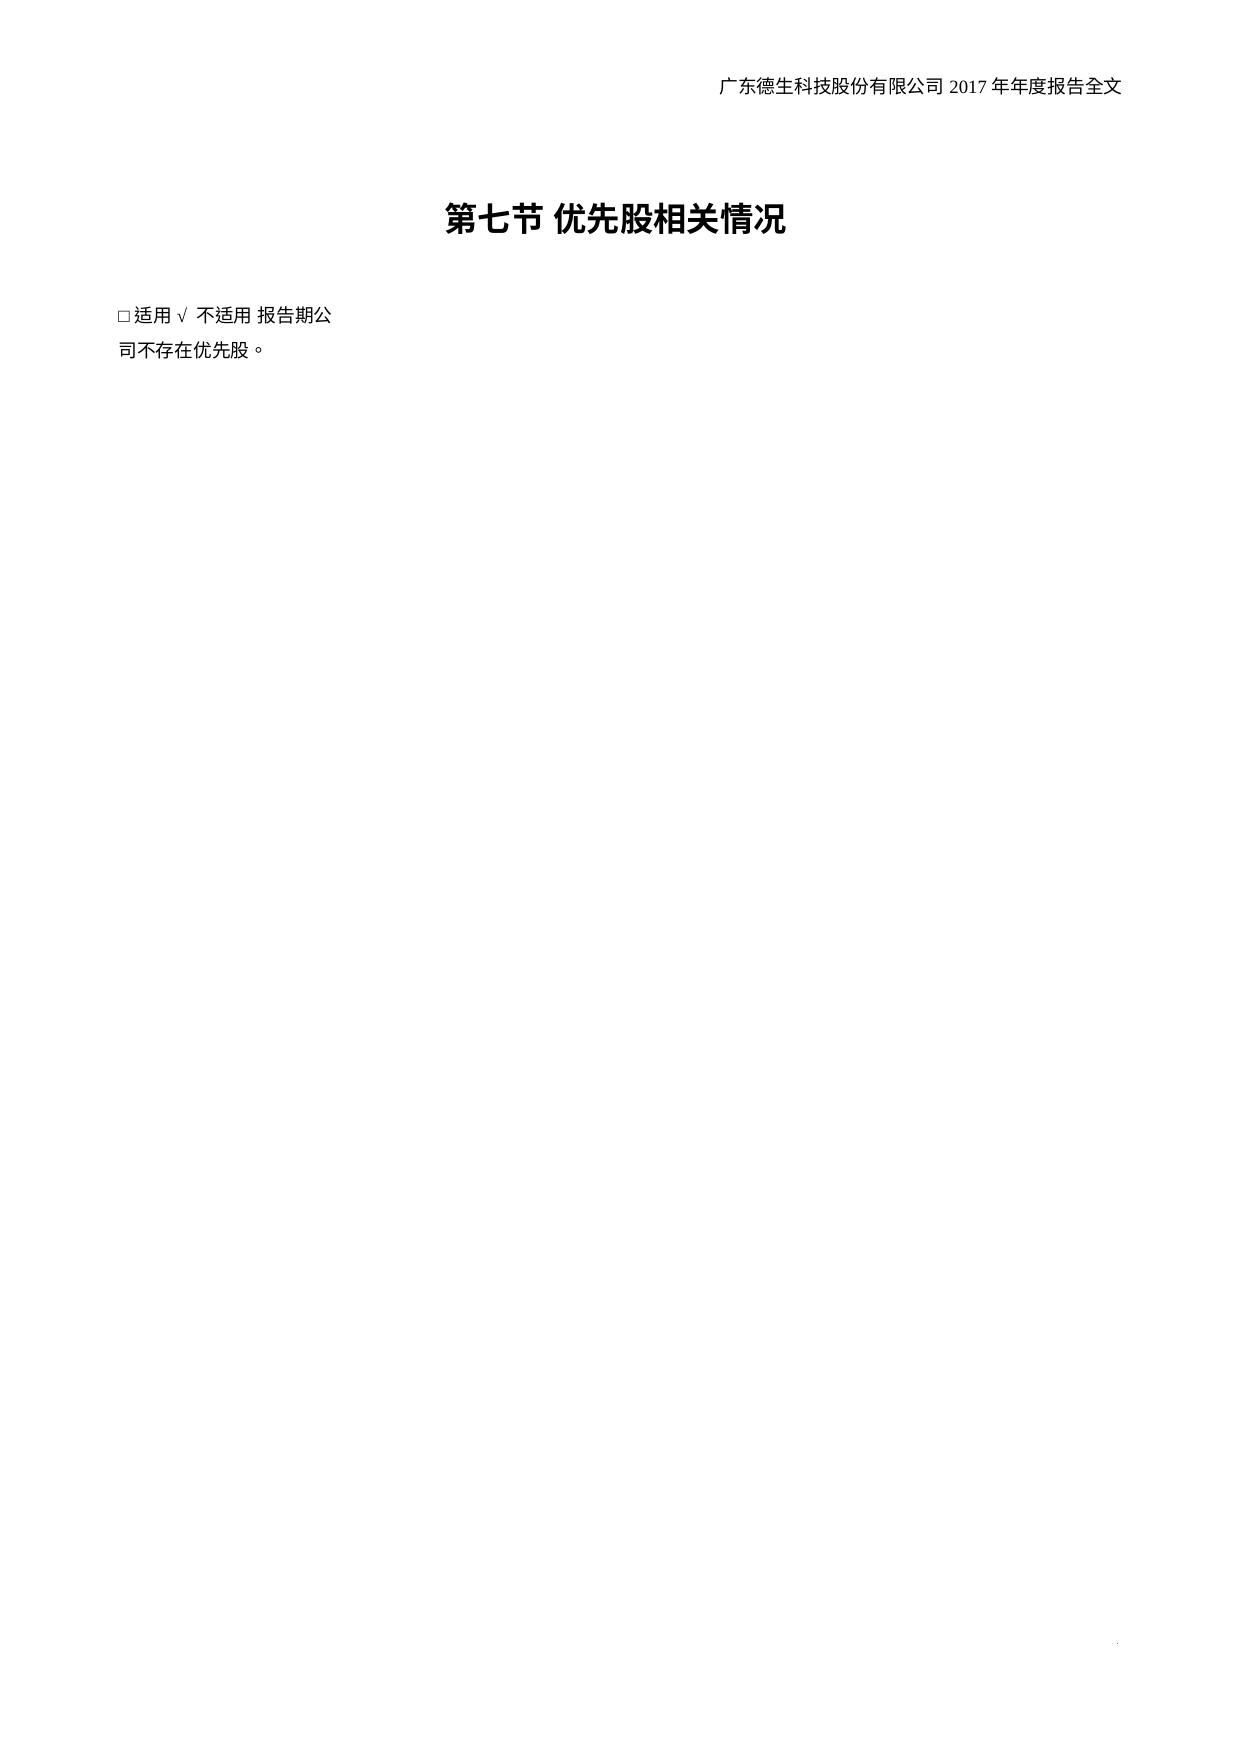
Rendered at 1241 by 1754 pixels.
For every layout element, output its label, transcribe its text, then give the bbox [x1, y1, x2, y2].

subtitle 第七节 优先股相关情况 [444, 196, 1138, 242]
text □ 适用 √ 不适用 报告期公司不存在优先股。 [118, 302, 345, 363]
